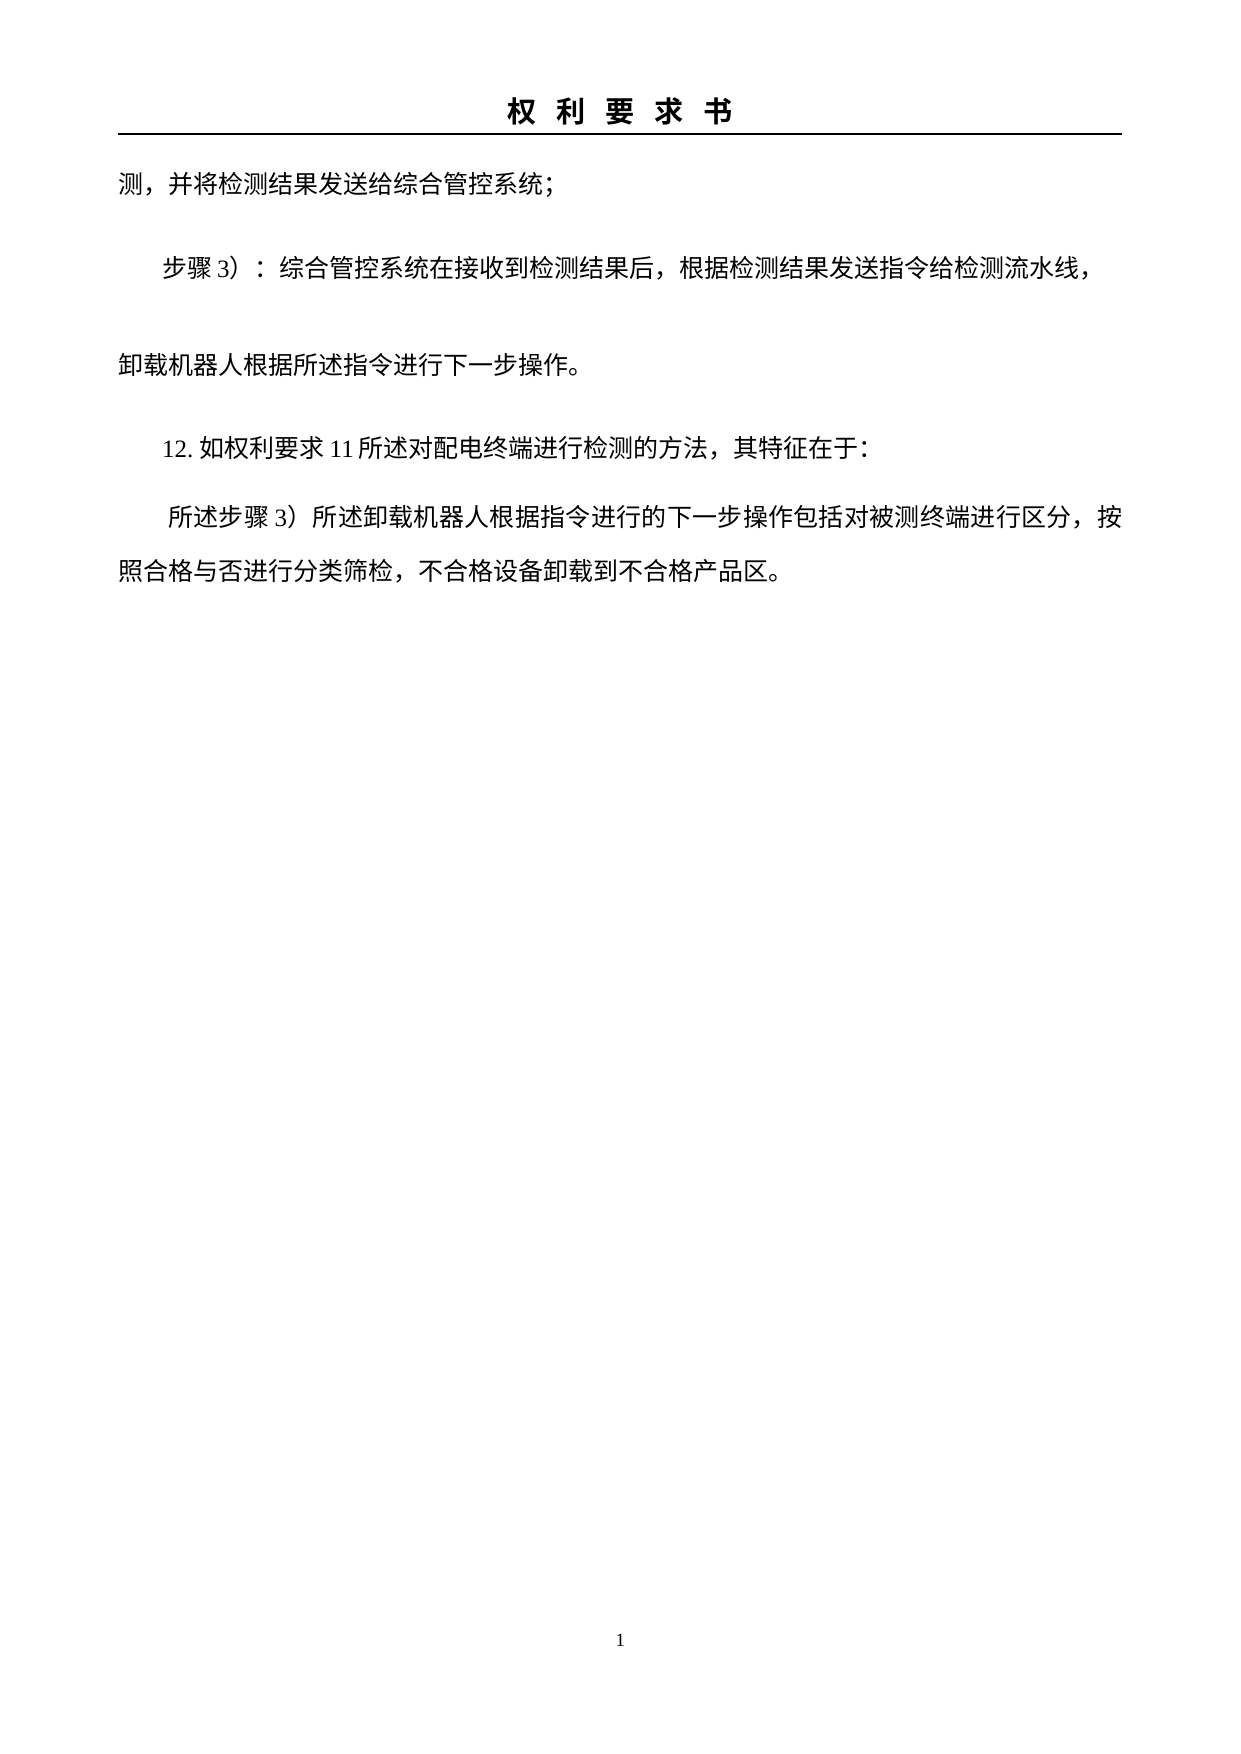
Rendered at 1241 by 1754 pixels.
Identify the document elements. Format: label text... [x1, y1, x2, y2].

text 步骤3）：综合管控系统在接收到检测结果后，根据检测结果发送指令给检测流水线，卸载机器人根据所述指令进行下一步操作。 [118, 234, 1122, 396]
text 12. 如权利要求11所述对配电终端进行检测的方法，其特征在于： [118, 414, 1122, 479]
text 所述步骤3）所述卸载机器人根据指令进行的下一步操作包括对被测终端进行区分，按照合格与否进行分类筛检，不合格设备卸载到不合格产品区。 [118, 497, 1122, 588]
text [118, 151, 1122, 216]
